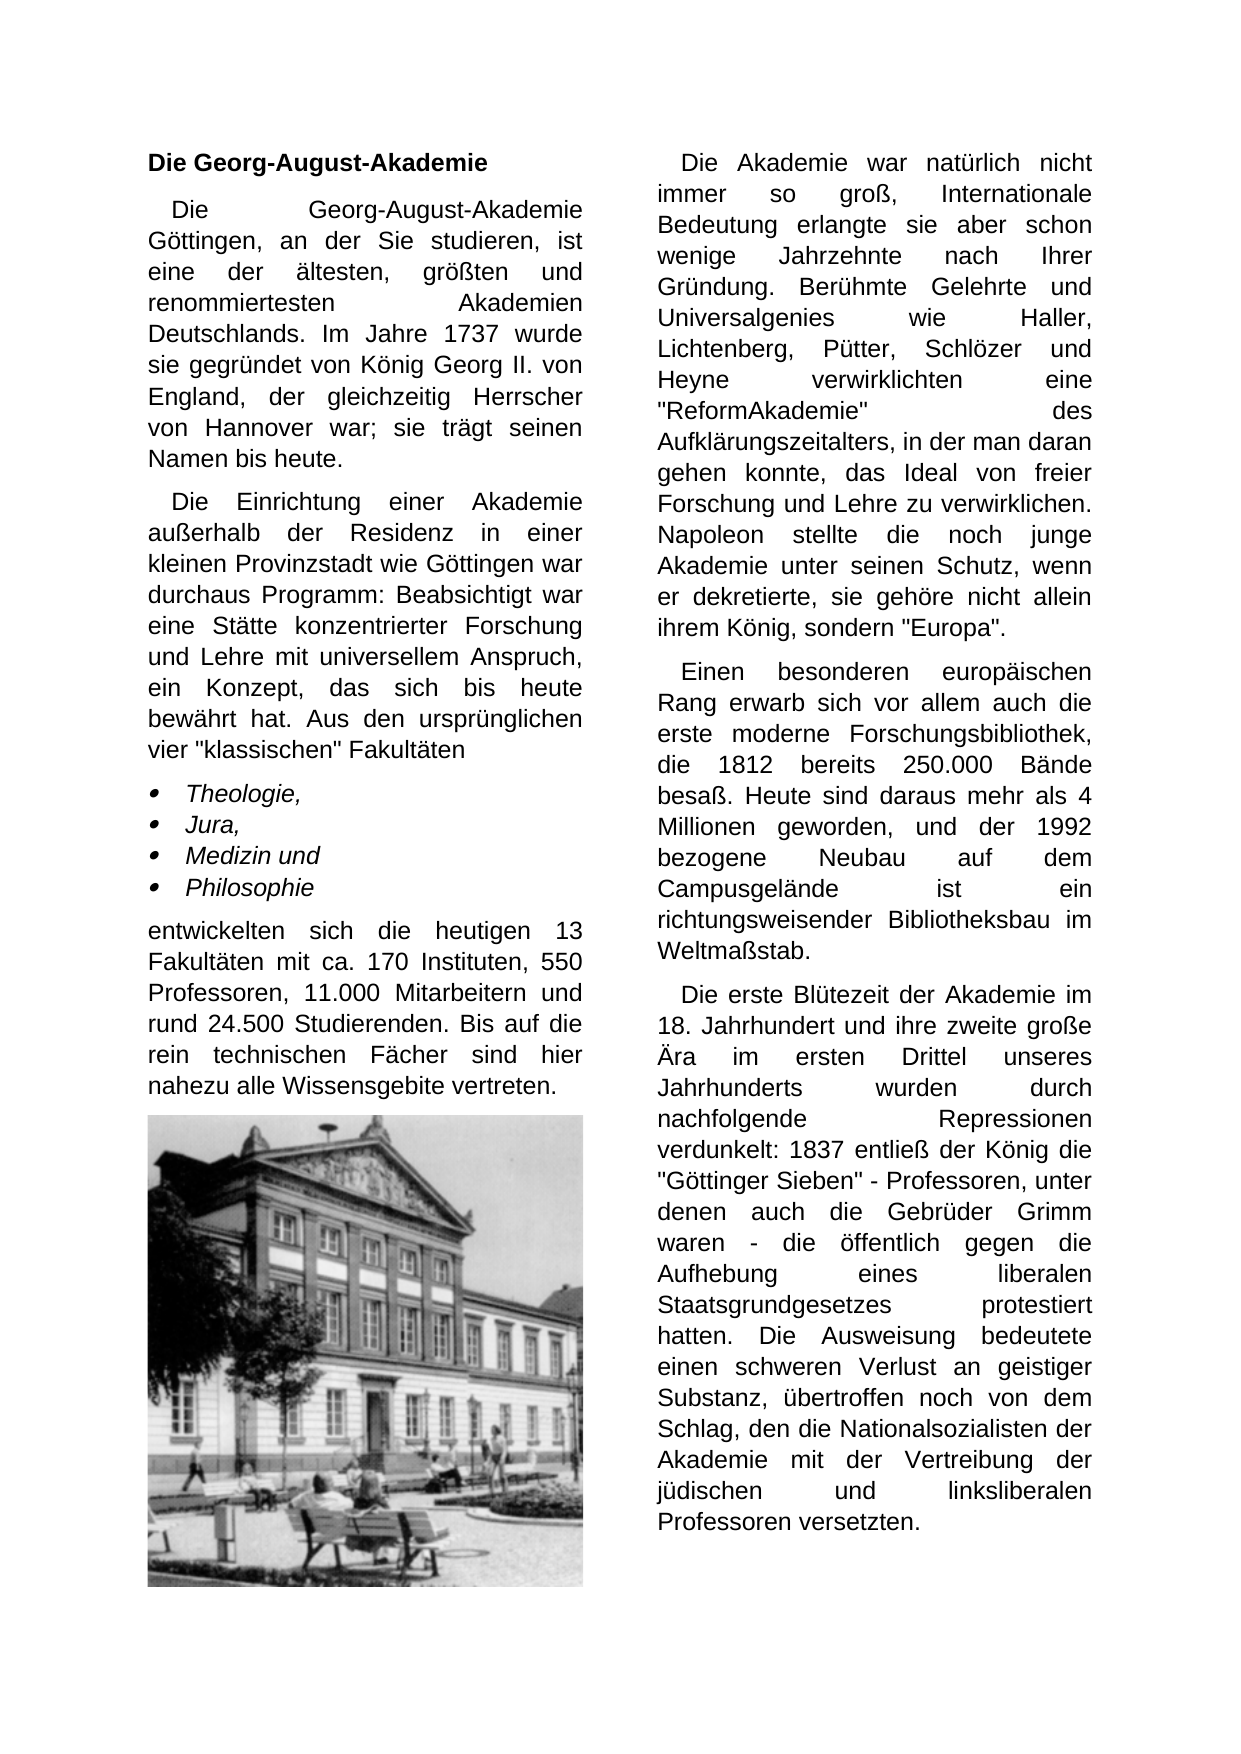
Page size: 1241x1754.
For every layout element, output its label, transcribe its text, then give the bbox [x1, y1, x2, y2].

list Medizin und [148, 841, 583, 870]
text Die Georg-August-Akademie Göttingen, an der Sie studieren, ist eine der ältesten, größten und renommiertesten Akademien Deutschlands. Im Jahre 1737 wurde sie gegründet von König Georg II. von England, der gleichzeitig Herrscher von Hannover war; sie trägt seinen Namen bis heute. [148, 195, 583, 472]
list Theologie, [148, 779, 583, 808]
text Die Akademie war natürlich nicht immer so groß, Internationale Bedeutung erlangte sie aber schon wenige Jahrzehnte nach Ihrer Gründung. Berühmte Gelehrte und Universalgenies wie Haller, Lichtenberg, Pütter, Schlözer und Heyne verwirklichten eine "ReformAkademie" des Aufklärungszeitalters, in der man daran gehen konnte, das Ideal von freier Forschung und Lehre zu verwirklichen. Napoleon stellte die noch junge Akademie unter seinen Schutz, wenn er dekretierte, sie gehöre nicht allein ihrem König, sondern "Europa". [657, 148, 1093, 642]
list Philosophie [148, 872, 583, 901]
text Die erste Blütezeit der Akademie im 18. Jahrhundert und ihre zweite große Ära im ersten Drittel unseres Jahrhunderts wurden durch nachfolgende Repressionen verdunkelt: 1837 entließ der König die "Göttinger Sieben" - Professoren, unter denen auch die Gebrüder Grimm waren - die öffentlich gegen die Aufhebung eines liberalen Staatsgrundgesetzes protestiert hatten. Die Ausweisung bedeutete einen schweren Verlust an geistiger Substanz, übertroffen noch von dem Schlag, den die Nationalsozialisten der Akademie mit der Vertreibung der jüdischen und linksliberalen Professoren versetzten. [657, 980, 1093, 1536]
picture [147, 1115, 584, 1587]
list Jura, [148, 810, 583, 839]
text Die Einrichtung einer Akademie außerhalb der Residenz in einer kleinen Provinzstadt wie Göttingen war durchaus Programm: Beabsichtigt war eine Stätte konzentrierter Forschung und Lehre mit universellem Anspruch, ein Konzept, das sich bis heute bewährt hat. Aus den ursprünglichen vier "klassischen" Fakultäten [148, 487, 583, 764]
text entwickelten sich die heutigen 13 Fakultäten mit ca. 170 Instituten, 550 Professoren, 11.000 Mitarbeitern und rund 24.500 Studierenden. Bis auf die rein technischen Fächer sind hier nahezu alle Wissensgebite vertreten. [148, 916, 583, 1100]
text Die Georg-August-Akademie [148, 148, 583, 176]
text Einen besonderen europäischen Rang erwarb sich vor allem auch die erste moderne Forschungsbibliothek, die 1812 bereits 250.000 Bände besaß. Heute sind daraus mehr als 4 Millionen geworden, und der 1992 bezogene Neubau auf dem Campusgelände ist ein richtungsweisender Bibliotheksbau im Weltmaßstab. [657, 657, 1093, 965]
